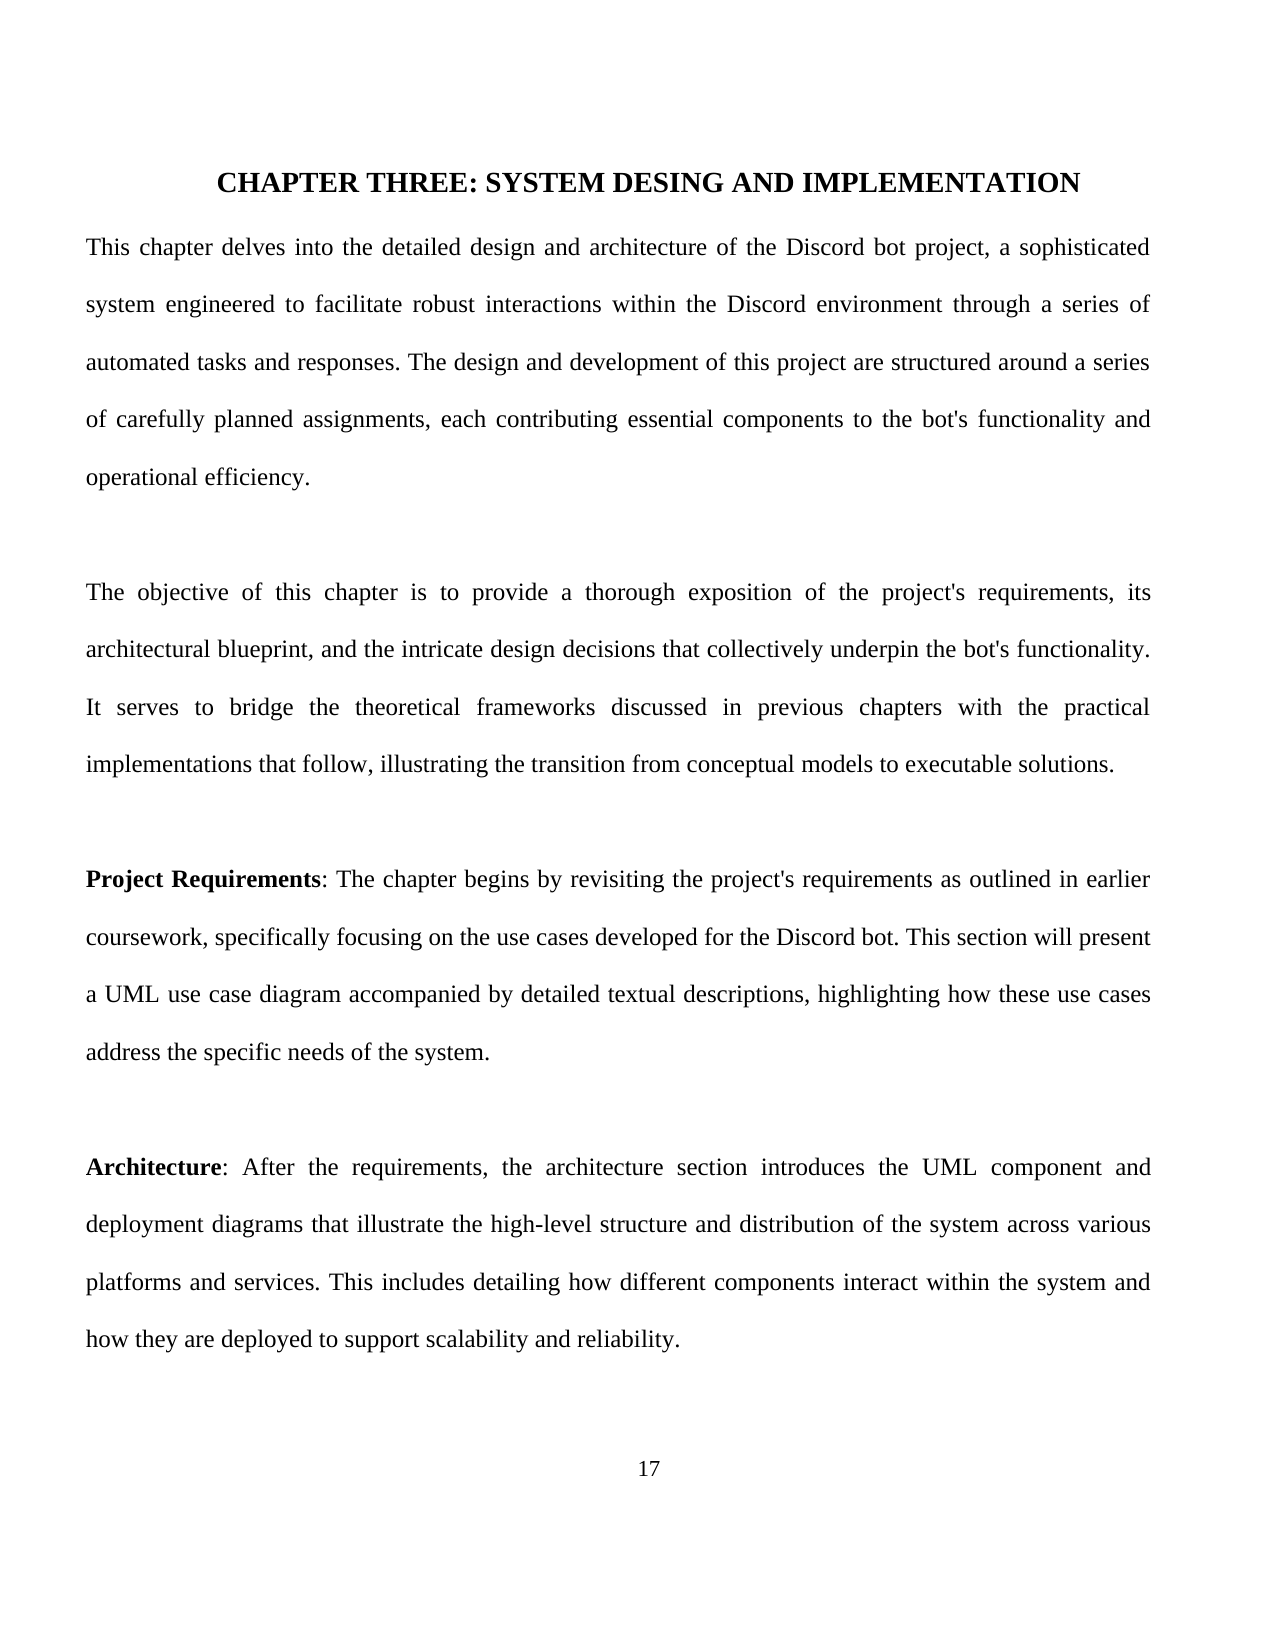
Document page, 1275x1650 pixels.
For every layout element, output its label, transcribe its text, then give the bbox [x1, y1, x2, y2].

text This chapter delves into the detailed design and architecture of the Discord bot project, a sophisticated system engineered to facilitate robust interactions within the Discord environment through a series of automated tasks and responses. The design and development of this project are structured around a series of carefully planned assignments, each contributing essential components to the bot's functionality and operational efficiency. [86, 232, 1152, 491]
text The objective of this chapter is to provide a thorough exposition of the project's requirements, its architectural blueprint, and the intricate design decisions that collectively underpin the bot's functionality. It serves to bridge the theoretical frameworks discussed in previous chapters with the practical implementations that follow, illustrating the transition from conceptual models to executable solutions. [86, 577, 1152, 778]
text Project Requirements: The chapter begins by revisiting the project's requirements as outlined in earlier coursework, specifically focusing on the use cases developed for the Discord bot. This section will present a UML use case diagram accompanied by detailed textual descriptions, highlighting how these use cases address the specific needs of the system. [86, 864, 1152, 1066]
subtitle CHAPTER THREE: SYSTEM DESING AND IMPLEMENTATION [146, 165, 1152, 198]
text Architecture: After the requirements, the architecture section introduces the UML component and deployment diagrams that illustrate the high-level structure and distribution of the system across various platforms and services. This includes detailing how different components interact within the system and how they are deployed to support scalability and reliability. [86, 1152, 1152, 1353]
